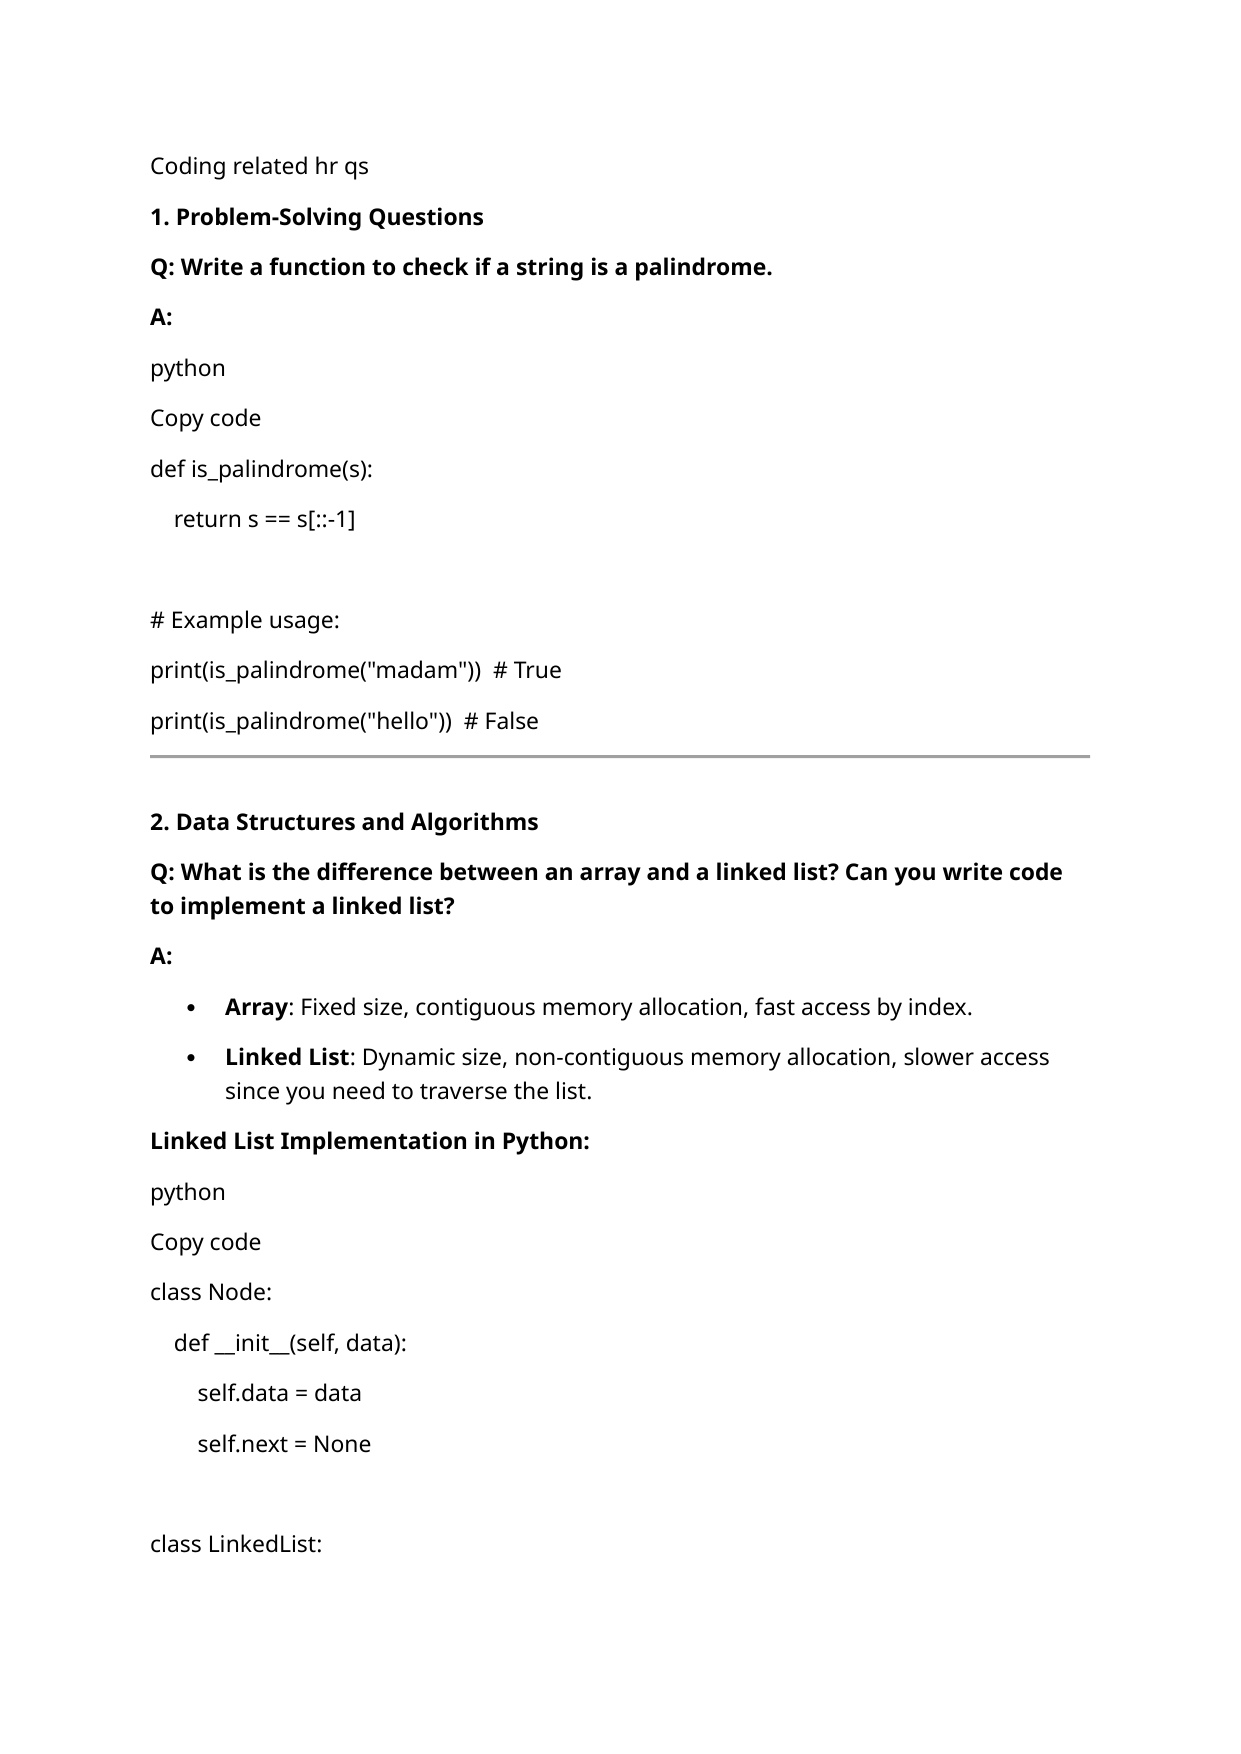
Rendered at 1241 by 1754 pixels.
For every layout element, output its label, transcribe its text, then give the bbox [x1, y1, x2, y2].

text print(is_palindrome("hello")) # False [150, 704, 1090, 736]
text # Example usage: [150, 604, 1090, 635]
text class LinkedList: [150, 1528, 1090, 1559]
text A: [150, 940, 1090, 971]
text print(is_palindrome("madam")) # True [150, 654, 1090, 685]
text python [150, 352, 1090, 383]
text def is_palindrome(s): [150, 452, 1090, 484]
text 1. Problem-Solving Questions [150, 200, 1090, 232]
text A: [150, 301, 1090, 332]
text 2. Data Structures and Algorithms [150, 805, 1090, 837]
list Array: Fixed size, contiguous memory allocation, fast access by index. [187, 990, 1090, 1022]
text python [150, 1175, 1090, 1207]
text Q: Write a function to check if a string is a palindrome. [150, 251, 1090, 282]
text self.data = data [150, 1377, 1090, 1408]
text return s == s[::-1] [150, 503, 1090, 534]
text Q: What is the difference between an array and a linked list? Can you write code to implement a linked list? [150, 856, 1090, 921]
text Linked List Implementation in Python: [150, 1125, 1090, 1156]
text def __init__(self, data): [150, 1327, 1090, 1358]
text Copy code [150, 402, 1090, 433]
text class Node: [150, 1276, 1090, 1307]
text self.next = None [150, 1427, 1090, 1459]
text Copy code [150, 1226, 1090, 1257]
text Coding related hr qs [150, 150, 1090, 181]
list Linked List: Dynamic size, non-contiguous memory allocation, slower access since you need to traverse the list. [187, 1041, 1090, 1106]
